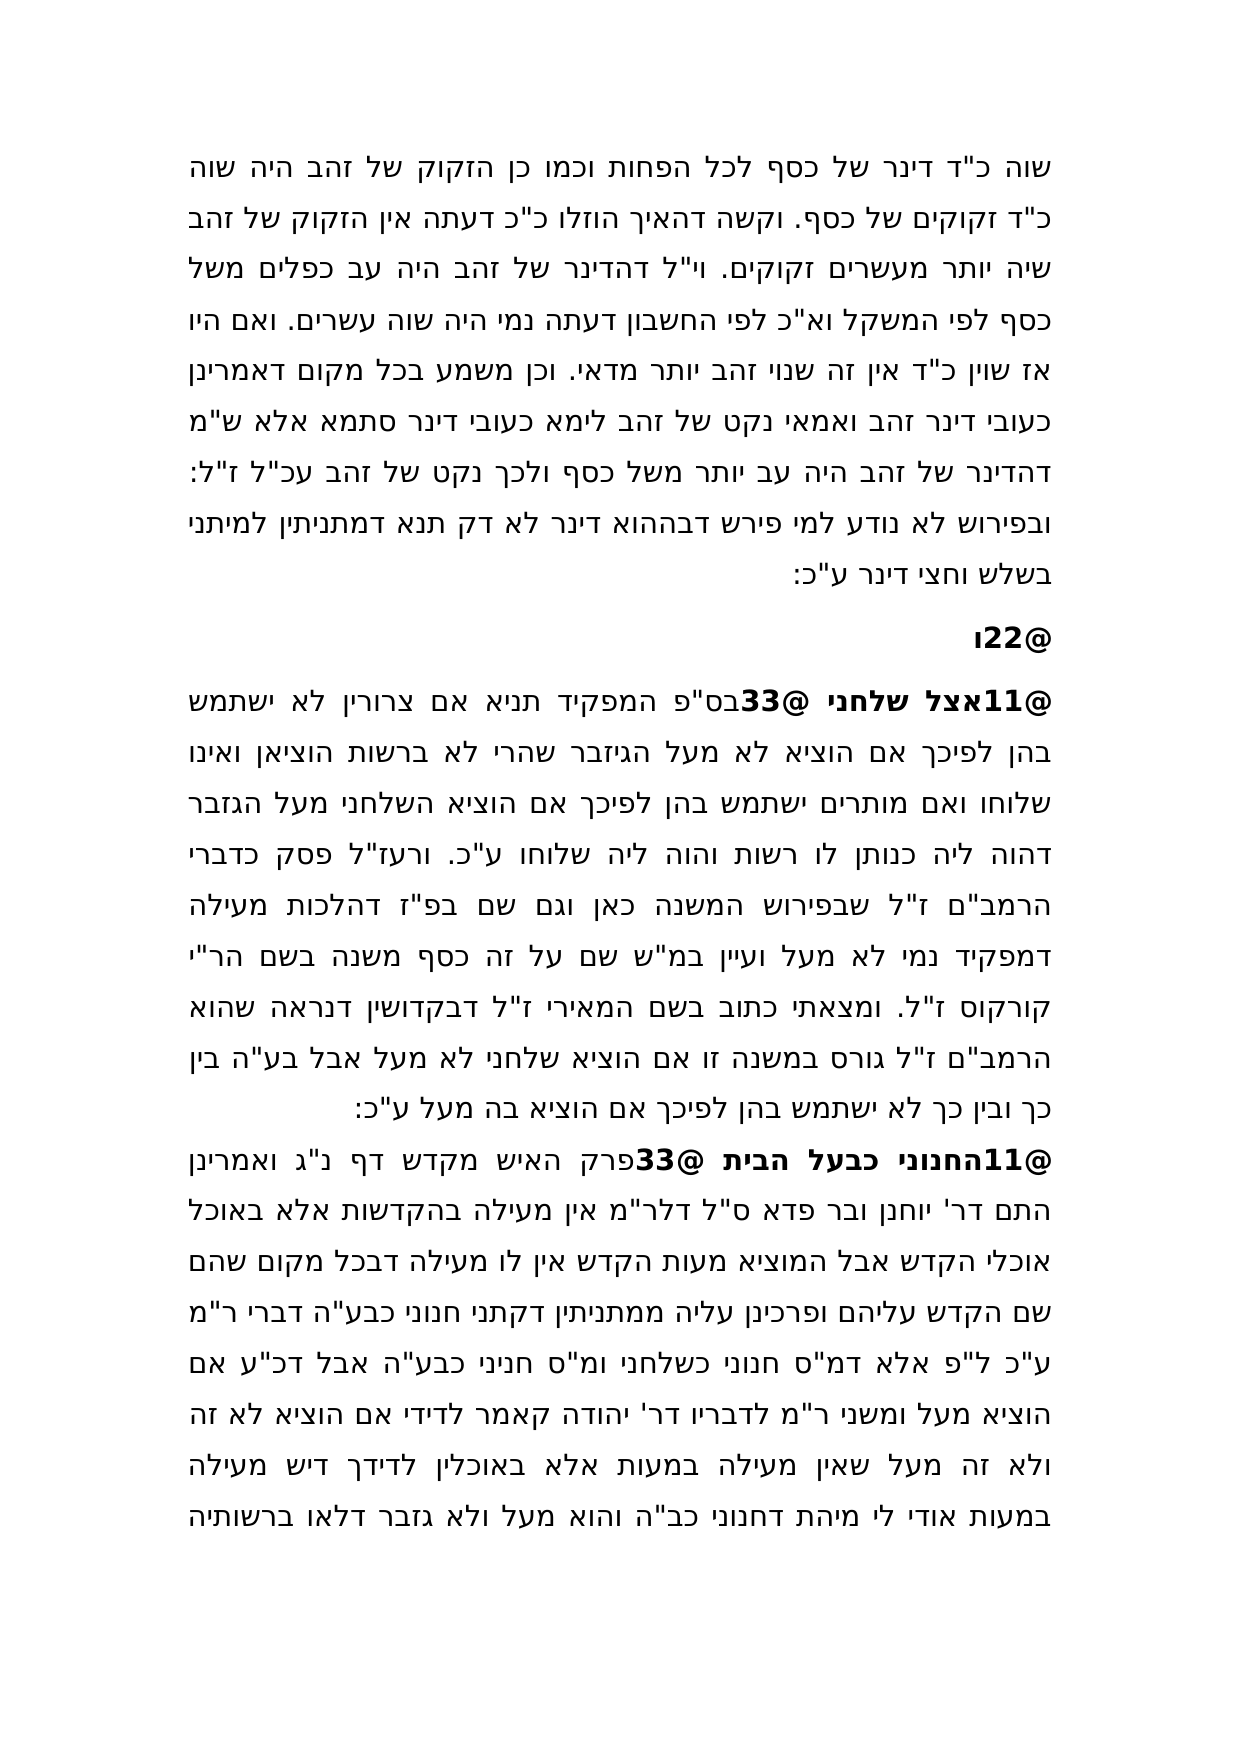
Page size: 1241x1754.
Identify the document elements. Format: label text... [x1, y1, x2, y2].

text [187, 1143, 1053, 1533]
text @11אצל שלחני @33בס"פ המפקיד תניא אם צרורין לא ישתמש בהן לפיכך אם הוציא לא מעל הגיזבר שהרי לא ברשות הוציאן ואינו שלוחו ואם מותרים ישתמש בהן לפיכך אם הוציא השלחני מעל הגזבר דהוה ליה כנותן לו רשות והוה ליה שלוחו ע"כ. ורעז"ל פסק כדברי הרמב"ם ז"ל שבפירוש המשנה כאן וגם שם בפ"ז דהלכות מעילה דמפקיד נמי לא מעל ועיין במ"ש שם על זה כסף משנה בשם הר"י קורקוס ז"ל. ומצאתי כתוב בשם המאירי ז"ל דבקדושין דנראה שהוא הרמב"ם ז"ל גורס במשנה זו אם הוציא שלחני לא מעל אבל בע"ה בין כך ובין כך לא ישתמש בהן לפיכך אם הוציא בה מעל ע"כ: [187, 684, 1053, 1126]
subtitle @22ו [187, 621, 1053, 655]
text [187, 150, 1053, 591]
